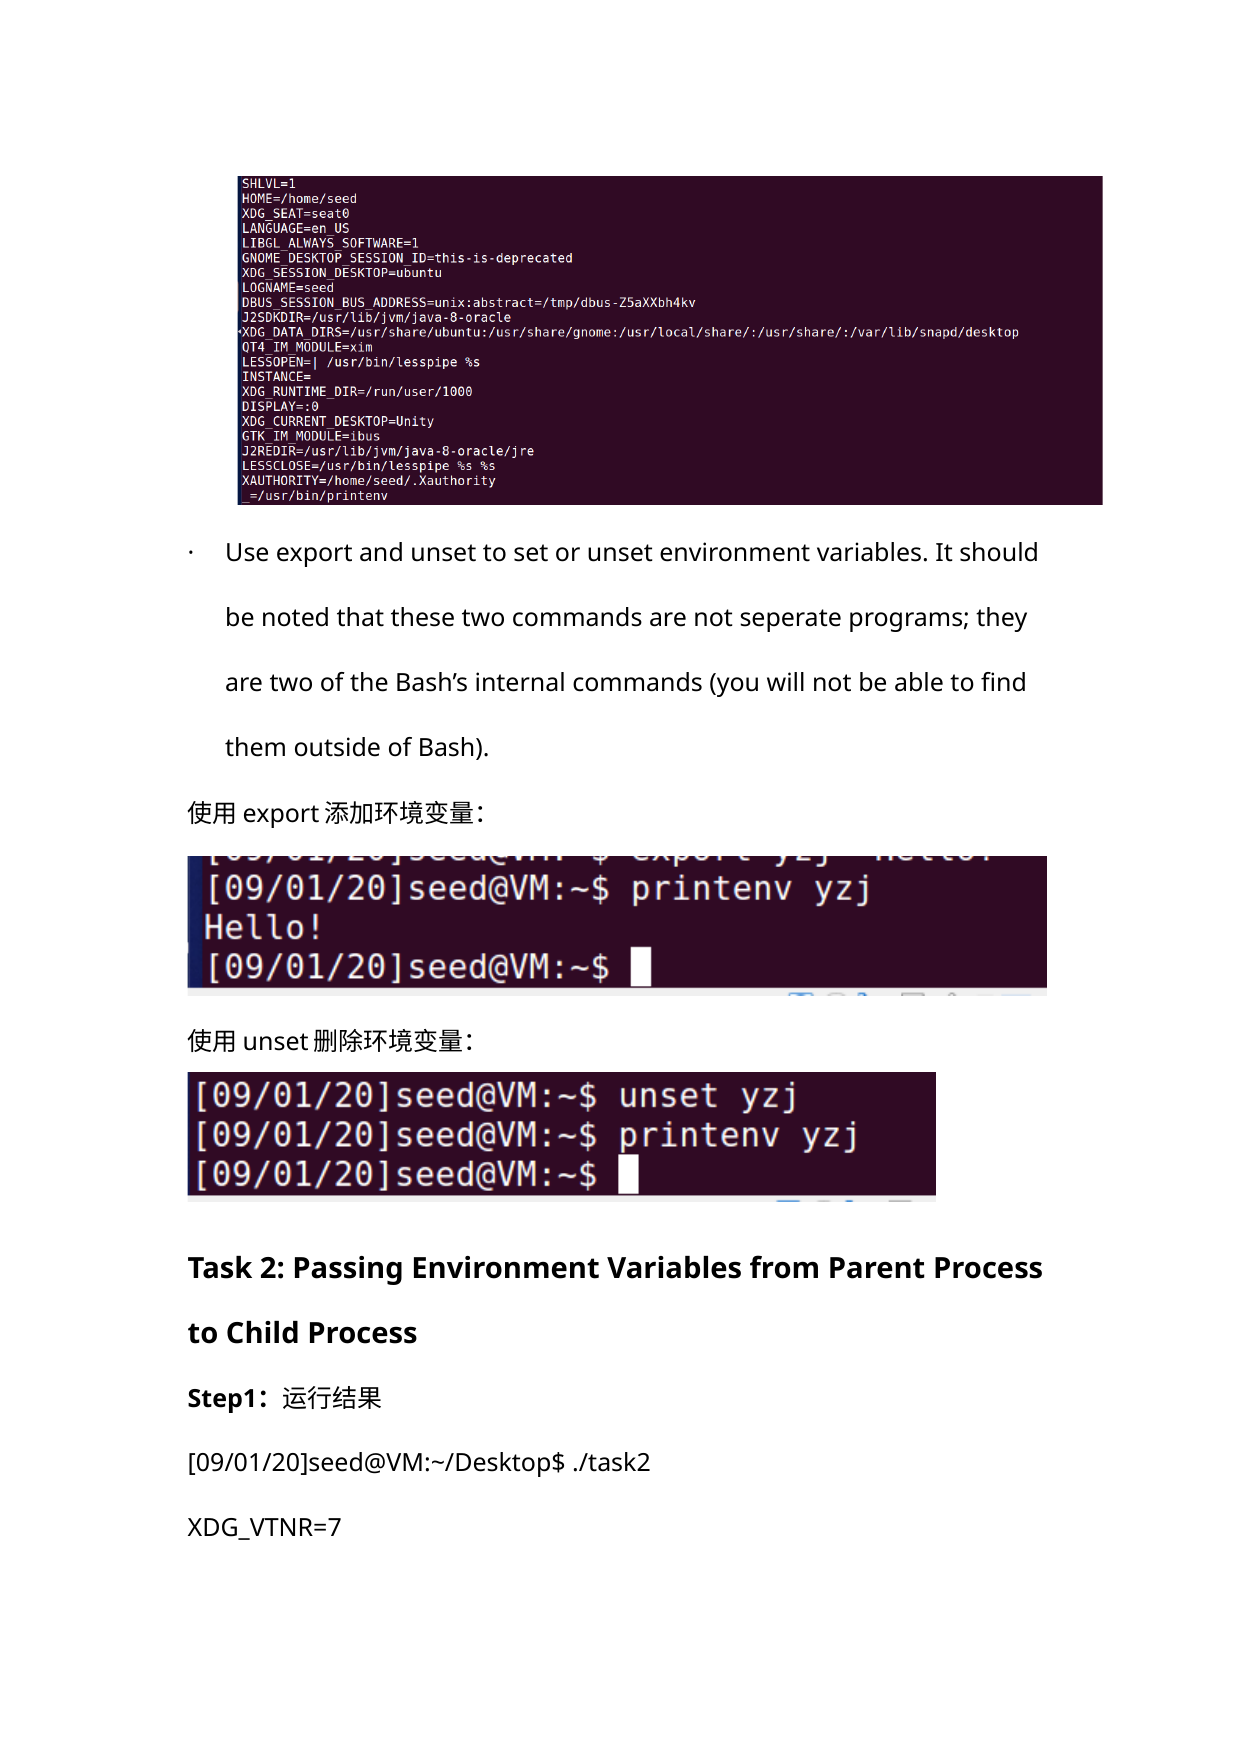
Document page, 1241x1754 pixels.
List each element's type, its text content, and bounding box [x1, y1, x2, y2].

text XDG_VTNR=7 [187, 1494, 1053, 1559]
picture [187, 1072, 936, 1202]
picture [237, 176, 1103, 505]
text 使用export添加环境变量： [187, 779, 1053, 844]
picture [187, 856, 1047, 996]
text [09/01/20]seed@VM:~/Desktop$ ./task2 [187, 1429, 1053, 1494]
text 使用unset删除环境变量： [187, 1007, 1053, 1072]
text Step1：运行结果 [187, 1364, 1053, 1429]
list Use export and unset to set or unset environment variables. It should be noted that these two commands are not seperate programs; they are two of the Bash’s internal commands (you will not be able to find them outside of Bash). [187, 519, 1053, 779]
text Task 2: Passing Environment Variables from Parent Process to Child Process [187, 1234, 1053, 1364]
